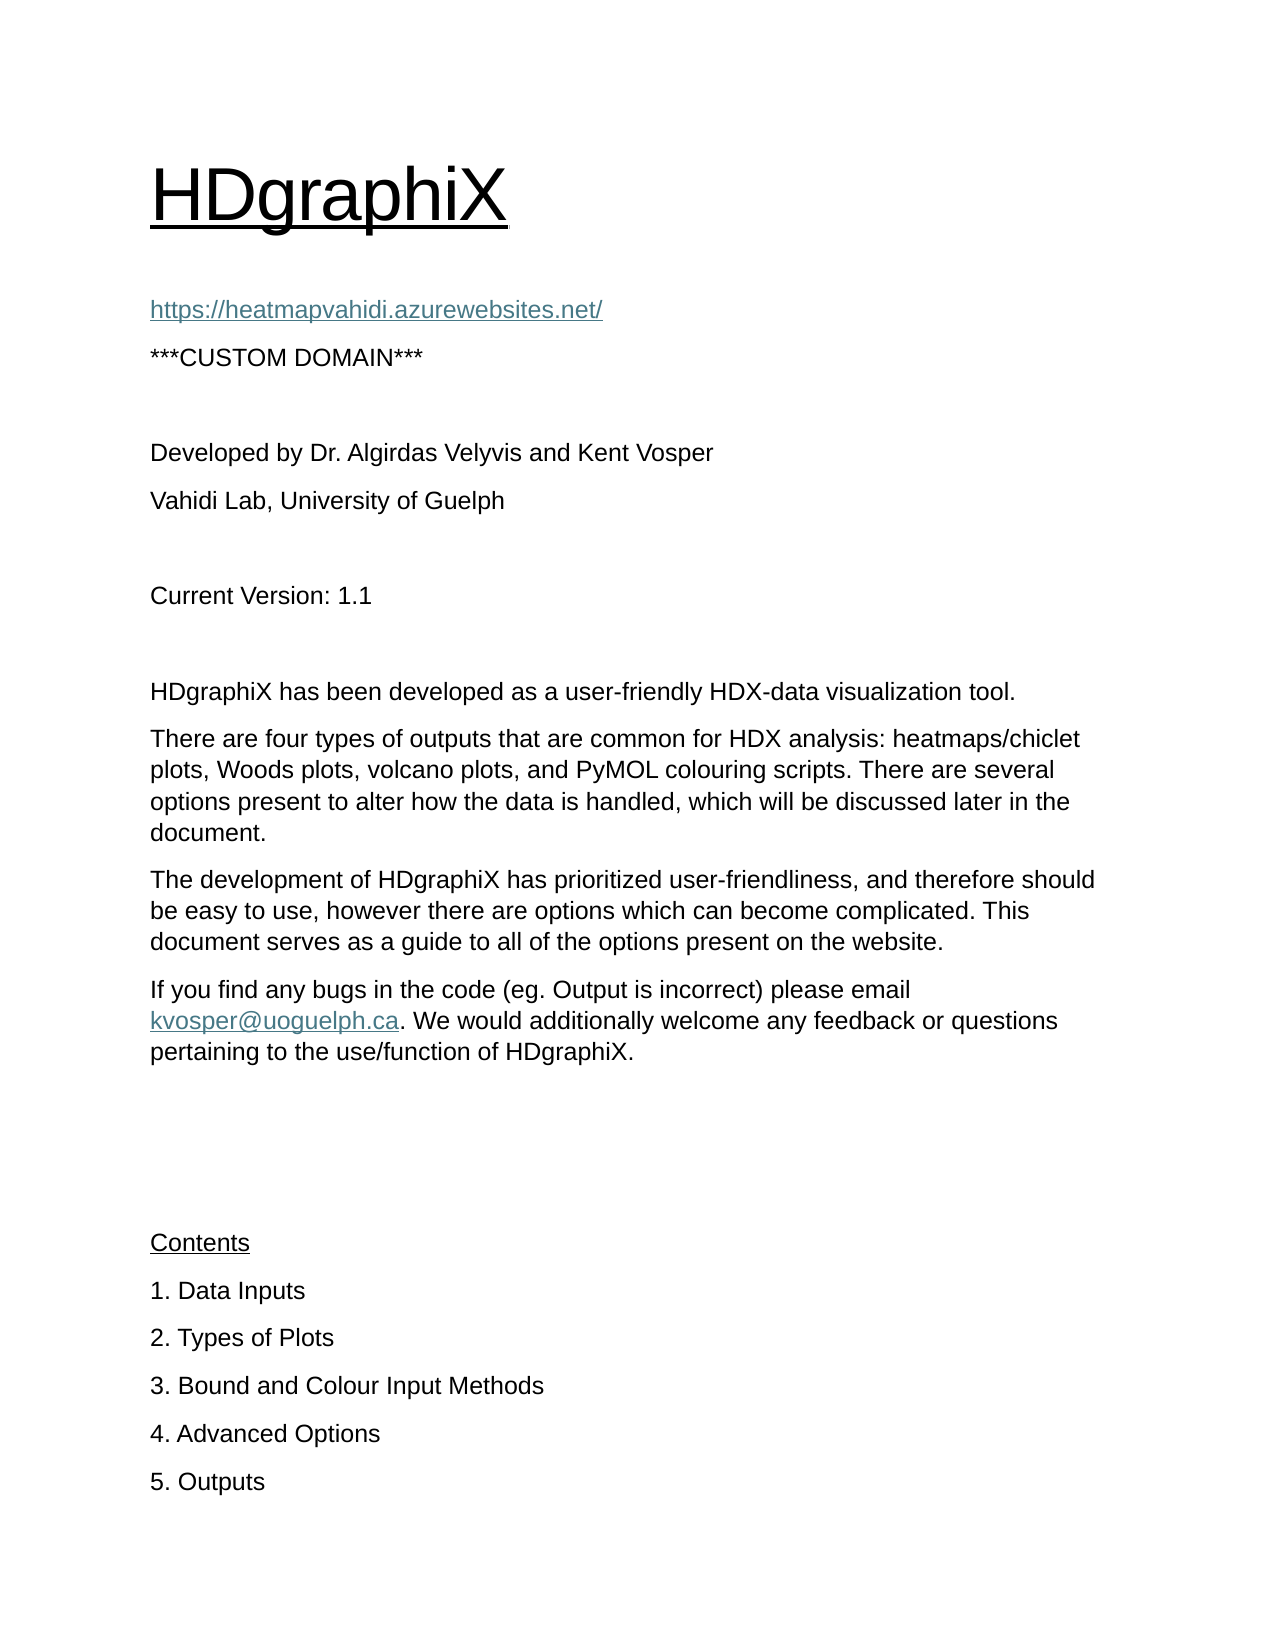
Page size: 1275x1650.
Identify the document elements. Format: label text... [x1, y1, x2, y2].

text 3. Bound and Colour Input Methods [150, 1371, 1125, 1400]
title HDgraphiX [150, 150, 1125, 236]
text There are four types of outputs that are common for HDX analysis: heatmaps/chiclet plots, Woods plots, volcano plots, and PyMOL colouring scripts. There are several options present to alter how the data is handled, which will be discussed later in the document. [150, 724, 1125, 846]
text ***CUSTOM DOMAIN*** [150, 343, 1125, 371]
text HDgraphiX has been developed as a user-friendly HDX-data visualization tool. [150, 677, 1125, 705]
text 4. Advanced Options [150, 1419, 1125, 1447]
text https://heatmapvahidi.azurewebsites.net/ [150, 295, 1125, 324]
text Developed by Dr. Algirdas Velyvis and Kent Vosper [150, 438, 1125, 467]
text 2. Types of Plots [150, 1323, 1125, 1352]
text Current Version: 1.1 [150, 581, 1125, 610]
text 5. Outputs [150, 1466, 1125, 1495]
text Vahidi Lab, University of Guelph [150, 486, 1125, 514]
text If you find any bugs in the code (eg. Output is incorrect) please email kvosper@uoguelph.ca. We would additionally welcome any feedback or questions pertaining to the use/function of HDgraphiX. [150, 975, 1125, 1066]
text 1. Data Inputs [150, 1276, 1125, 1304]
text The development of HDgraphiX has prioritized user-friendliness, and therefore should be easy to use, however there are options which can become complicated. This document serves as a guide to all of the options present on the website. [150, 865, 1125, 956]
text Contents [150, 1228, 1125, 1257]
